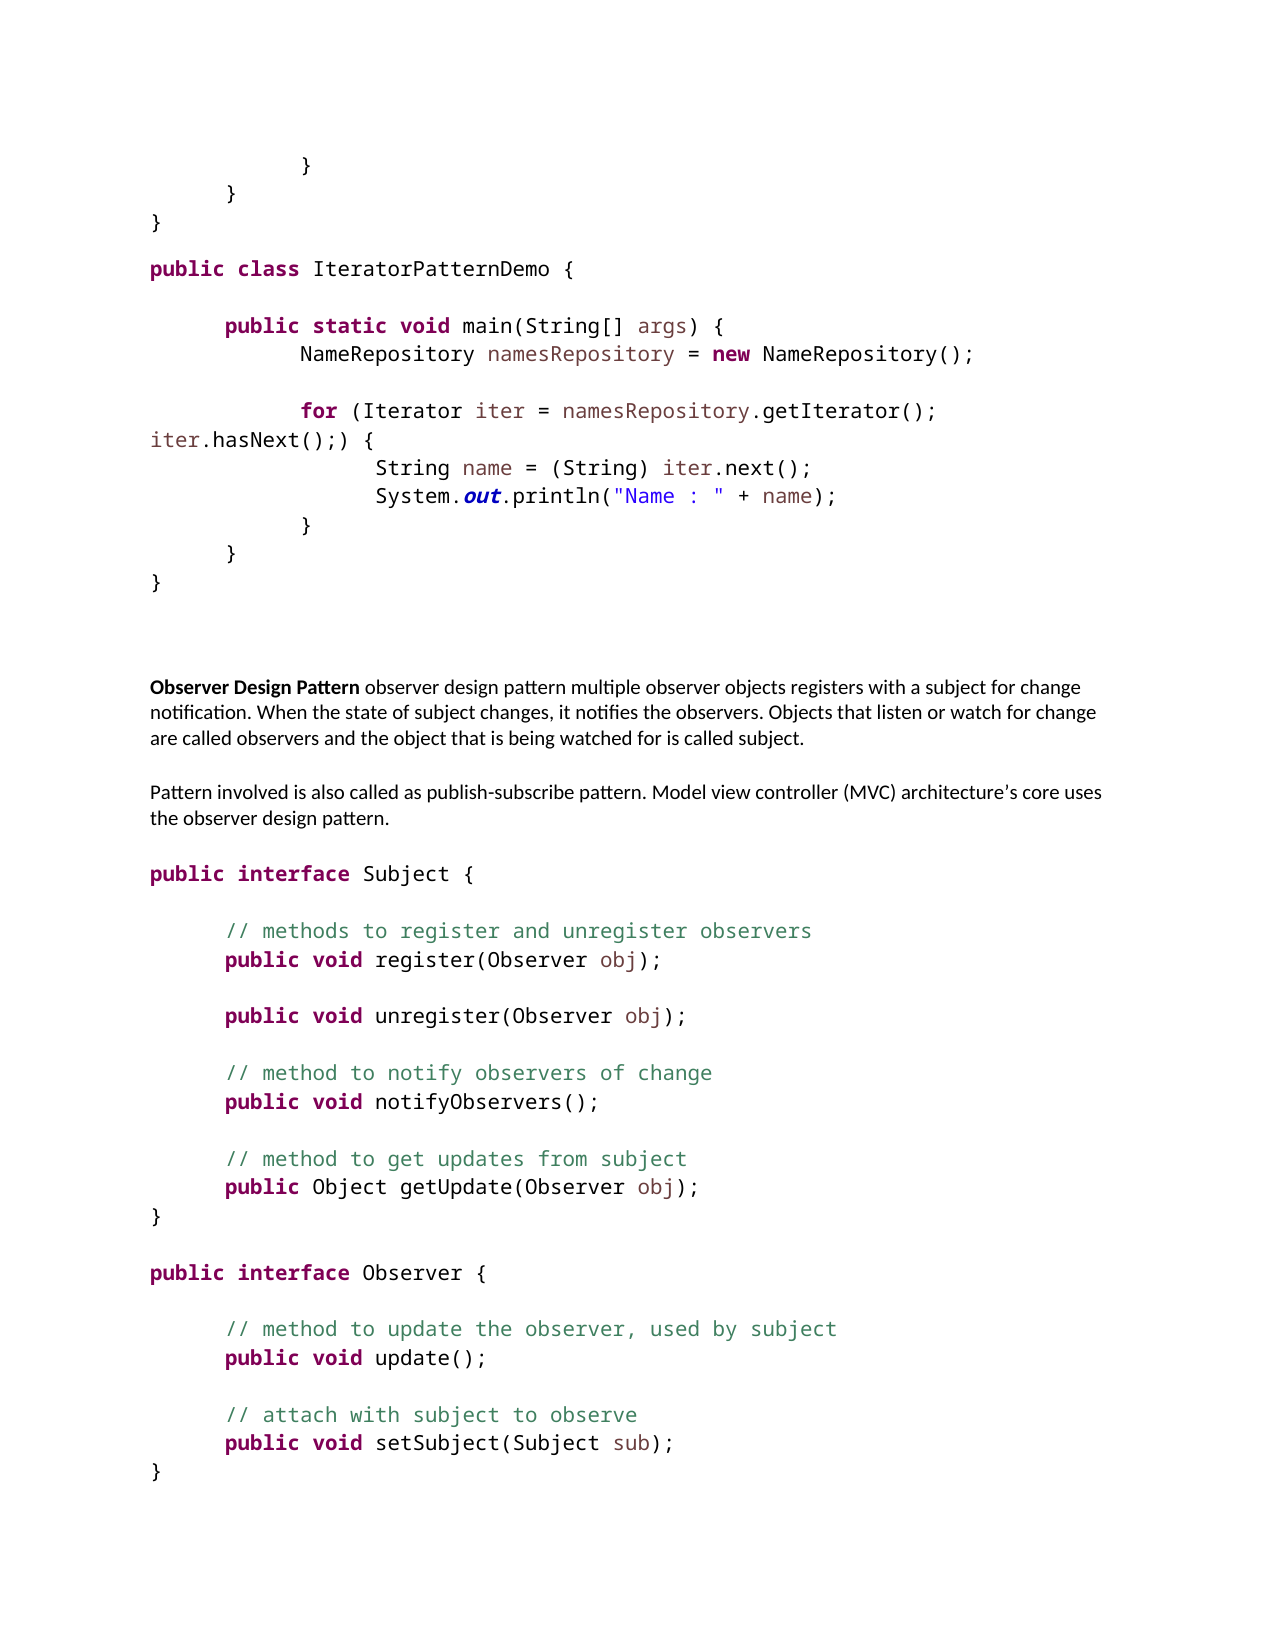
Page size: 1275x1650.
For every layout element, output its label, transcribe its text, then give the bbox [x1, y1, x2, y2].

text public void setSubject(Subject sub); [150, 1428, 1125, 1457]
text public static void main(String[] args) { [150, 311, 1125, 339]
text String name = (String) iter.next(); [150, 453, 1125, 482]
text for (Iterator iter = namesRepository.getIterator(); iter.hasNext();) { [150, 396, 1125, 453]
text public void unregister(Observer obj); [150, 1002, 1125, 1030]
text } [150, 567, 1125, 595]
text Pattern involved is also called as publish-subscribe pattern. Model view controller (MVC) architecture’s core uses the observer design pattern. [150, 779, 1125, 830]
text public void notifyObservers(); [150, 1087, 1125, 1115]
text NameRepository namesRepository = new NameRepository(); [150, 339, 1125, 368]
text } [150, 1457, 1125, 1485]
text public interface Subject { [150, 859, 1125, 888]
text // method to update the observer, used by subject [150, 1314, 1125, 1343]
text public void update(); [150, 1343, 1125, 1371]
text public Object getUpdate(Observer obj); [150, 1172, 1125, 1201]
text public class IteratorPatternDemo { [150, 254, 1125, 283]
text } [150, 510, 1125, 538]
text System.out.println("Name : " + name); [150, 482, 1125, 510]
text } [150, 1201, 1125, 1229]
text // method to notify observers of change [150, 1058, 1125, 1087]
text Observer Design Pattern observer design pattern multiple observer objects registers with a subject for change notification. When the state of subject changes, it notifies the observers. Objects that listen or watch for change are called observers and the object that is being watched for is called subject. [150, 674, 1125, 750]
text // attach with subject to observe [150, 1400, 1125, 1428]
text // method to get updates from subject [150, 1144, 1125, 1172]
text } [150, 538, 1125, 567]
text } [150, 178, 1125, 207]
text } [150, 207, 1125, 235]
text public void register(Observer obj); [150, 945, 1125, 973]
text // methods to register and unregister observers [150, 916, 1125, 945]
text public interface Observer { [150, 1258, 1125, 1286]
text } [150, 150, 1125, 178]
